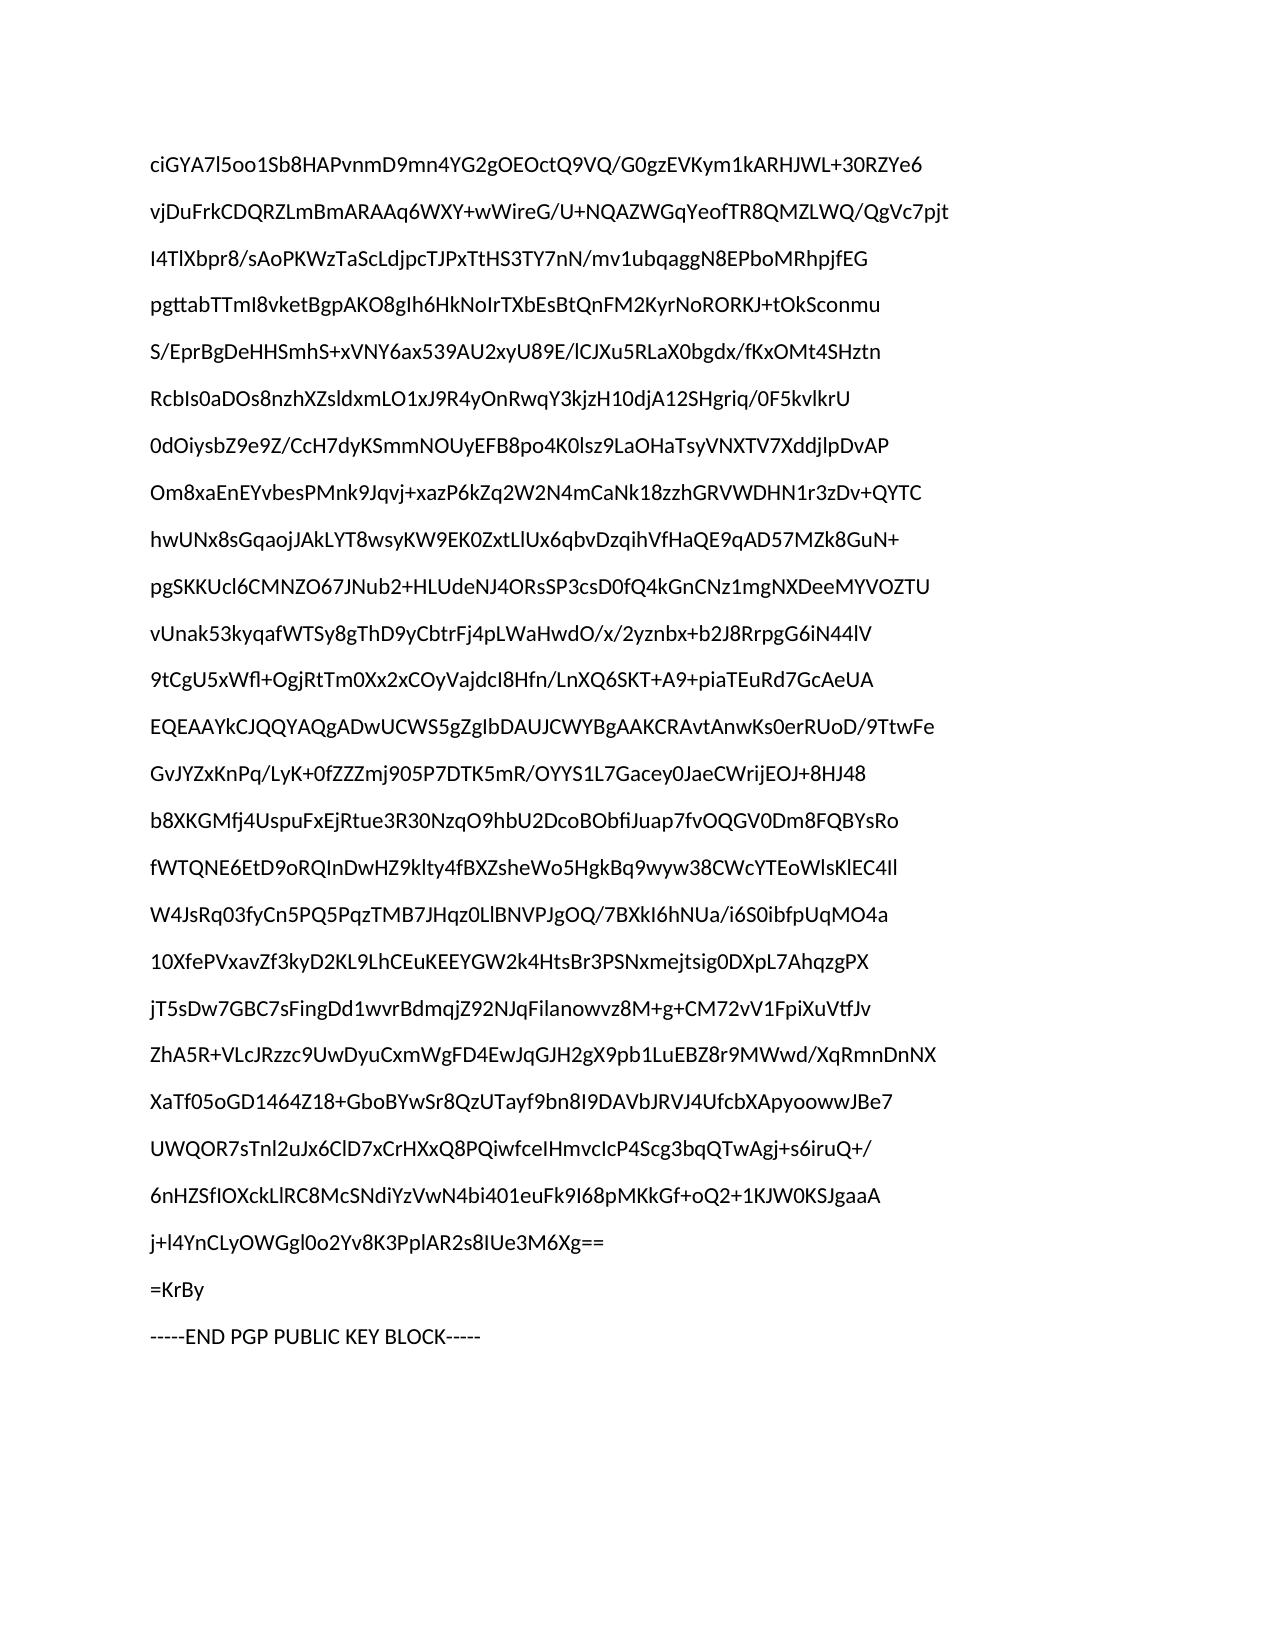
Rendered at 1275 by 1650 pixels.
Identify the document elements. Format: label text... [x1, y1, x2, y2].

text 6nHZSfIOXckLlRC8McSNdiYzVwN4bi401euFk9I68pMKkGf+oQ2+1KJW0KSJgaaA [150, 1181, 1125, 1209]
text vjDuFrkCDQRZLmBmARAAq6WXY+wWireG/U+NQAZWGqYeofTR8QMZLWQ/QgVc7pjt [150, 197, 1125, 225]
text GvJYZxKnPq/LyK+0fZZZmj905P7DTK5mR/OYYS1L7Gacey0JaeCWrijEOJ+8HJ48 [150, 759, 1125, 787]
text vUnak53kyqafWTSy8gThD9yCbtrFj4pLWaHwdO/x/2yznbx+b2J8RrpgG6iN44lV [150, 619, 1125, 647]
text j+l4YnCLyOWGgl0o2Yv8K3PplAR2s8IUe3M6Xg== [150, 1228, 1125, 1256]
text jT5sDw7GBC7sFingDd1wvrBdmqjZ92NJqFilanowvz8M+g+CM72vV1FpiXuVtfJv [150, 994, 1125, 1022]
text b8XKGMfj4UspuFxEjRtue3R30NzqO9hbU2DcoBObfiJuap7fvOQGV0Dm8FQBYsRo [150, 806, 1125, 834]
text Om8xaEnEYvbesPMnk9Jqvj+xazP6kZq2W2N4mCaNk18zzhGRVWDHN1r3zDv+QYTC [150, 478, 1125, 506]
text S/EprBgDeHHSmhS+xVNY6ax539AU2xyU89E/lCJXu5RLaX0bgdx/fKxOMt4SHztn [150, 337, 1125, 366]
text UWQOR7sTnl2uJx6ClD7xCrHXxQ8PQiwfceIHmvcIcP4Scg3bqQTwAgj+s6iruQ+/ [150, 1134, 1125, 1162]
text hwUNx8sGqaojJAkLYT8wsyKW9EK0ZxtLlUx6qbvDzqihVfHaQE9qAD57MZk8GuN+ [150, 525, 1125, 553]
text -----END PGP PUBLIC KEY BLOCK----- [150, 1322, 1125, 1350]
text ciGYA7l5oo1Sb8HAPvnmD9mn4YG2gOEOctQ9VQ/G0gzEVKym1kARHJWL+30RZYe6 [150, 150, 1125, 178]
text 10XfePVxavZf3kyD2KL9LhCEuKEEYGW2k4HtsBr3PSNxmejtsig0DXpL7AhqzgPX [150, 947, 1125, 975]
text RcbIs0aDOs8nzhXZsldxmLO1xJ9R4yOnRwqY3kjzH10djA12SHgriq/0F5kvlkrU [150, 384, 1125, 412]
text W4JsRq03fyCn5PQ5PqzTMB7JHqz0LlBNVPJgOQ/7BXkI6hNUa/i6S0ibfpUqMO4a [150, 900, 1125, 928]
text EQEAAYkCJQQYAQgADwUCWS5gZgIbDAUJCWYBgAAKCRAvtAnwKs0erRUoD/9TtwFe [150, 712, 1125, 741]
text XaTf05oGD1464Z18+GboBYwSr8QzUTayf9bn8I9DAVbJRVJ4UfcbXApyoowwJBe7 [150, 1087, 1125, 1116]
text 9tCgU5xWfl+OgjRtTm0Xx2xCOyVajdcI8Hfn/LnXQ6SKT+A9+piaTEuRd7GcAeUA [150, 666, 1125, 694]
text fWTQNE6EtD9oRQInDwHZ9klty4fBXZsheWo5HgkBq9wyw38CWcYTEoWlsKlEC4Il [150, 853, 1125, 881]
text pgttabTTmI8vketBgpAKO8gIh6HkNoIrTXbEsBtQnFM2KyrNoRORKJ+tOkSconmu [150, 291, 1125, 319]
text 0dOiysbZ9e9Z/CcH7dyKSmmNOUyEFB8po4K0lsz9LaOHaTsyVNXTV7XddjlpDvAP [150, 431, 1125, 459]
text pgSKKUcl6CMNZO67JNub2+HLUdeNJ4ORsSP3csD0fQ4kGnCNz1mgNXDeeMYVOZTU [150, 572, 1125, 600]
text ZhA5R+VLcJRzzc9UwDyuCxmWgFD4EwJqGJH2gX9pb1LuEBZ8r9MWwd/XqRmnDnNX [150, 1041, 1125, 1069]
text I4TlXbpr8/sAoPKWzTaScLdjpcTJPxTtHS3TY7nN/mv1ubqaggN8EPboMRhpjfEG [150, 244, 1125, 272]
text =KrBy [150, 1275, 1125, 1303]
